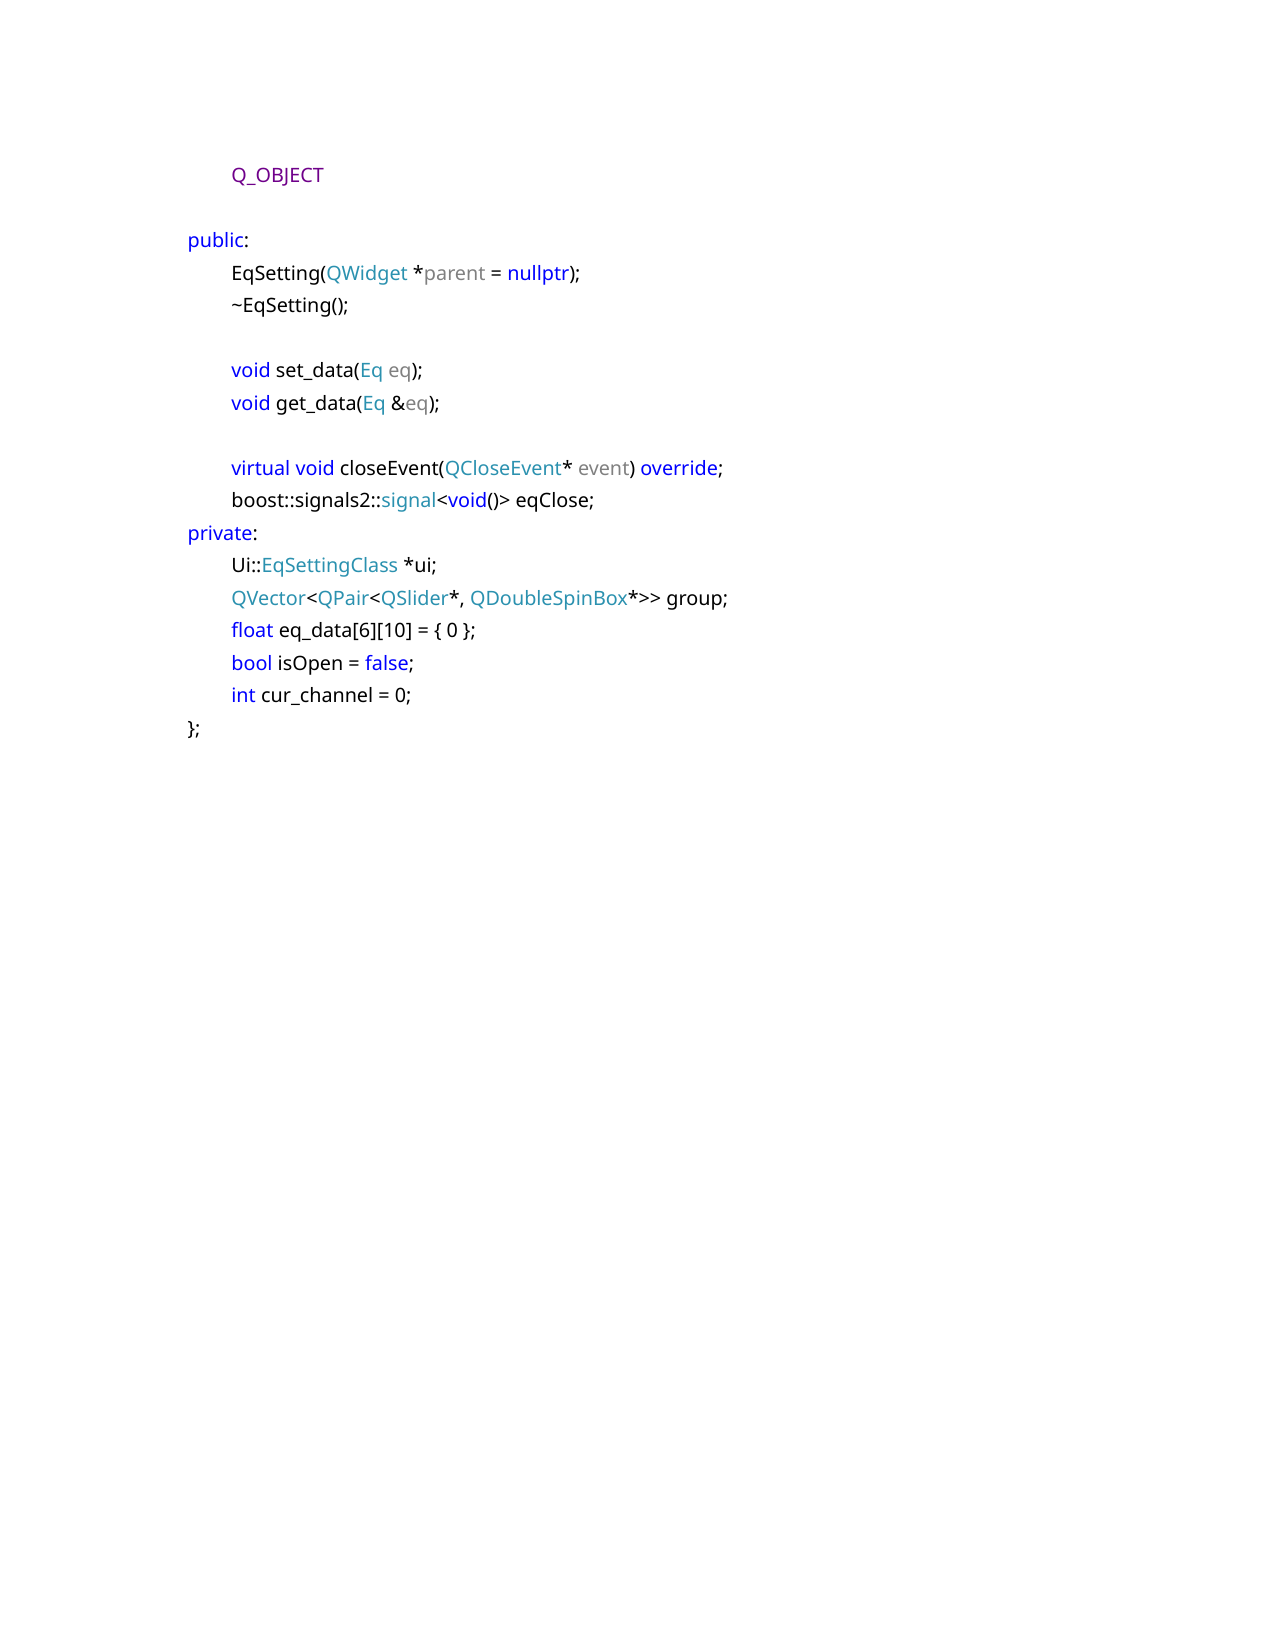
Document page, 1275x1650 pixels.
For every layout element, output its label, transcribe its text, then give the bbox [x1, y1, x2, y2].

text }; [187, 711, 1087, 744]
text private: [187, 516, 1087, 549]
text virtual void closeEvent(QCloseEvent* event) override; [187, 451, 1087, 484]
text ~EqSetting(); [187, 289, 1087, 321]
text float eq_data[6][10] = { 0 }; [187, 614, 1087, 646]
text EqSetting(QWidget *parent = nullptr); [187, 256, 1087, 289]
text QVector<QPair<QSlider*, QDoubleSpinBox*>> group; [187, 581, 1087, 614]
text void get_data(Eq &eq); [187, 386, 1087, 419]
text public: [187, 224, 1087, 256]
text Q_OBJECT [187, 159, 1087, 191]
text void set_data(Eq eq); [187, 354, 1087, 386]
text boost::signals2::signal<void()> eqClose; [187, 484, 1087, 516]
text bool isOpen = false; [187, 646, 1087, 679]
text int cur_channel = 0; [187, 679, 1087, 711]
text Ui::EqSettingClass *ui; [187, 549, 1087, 581]
